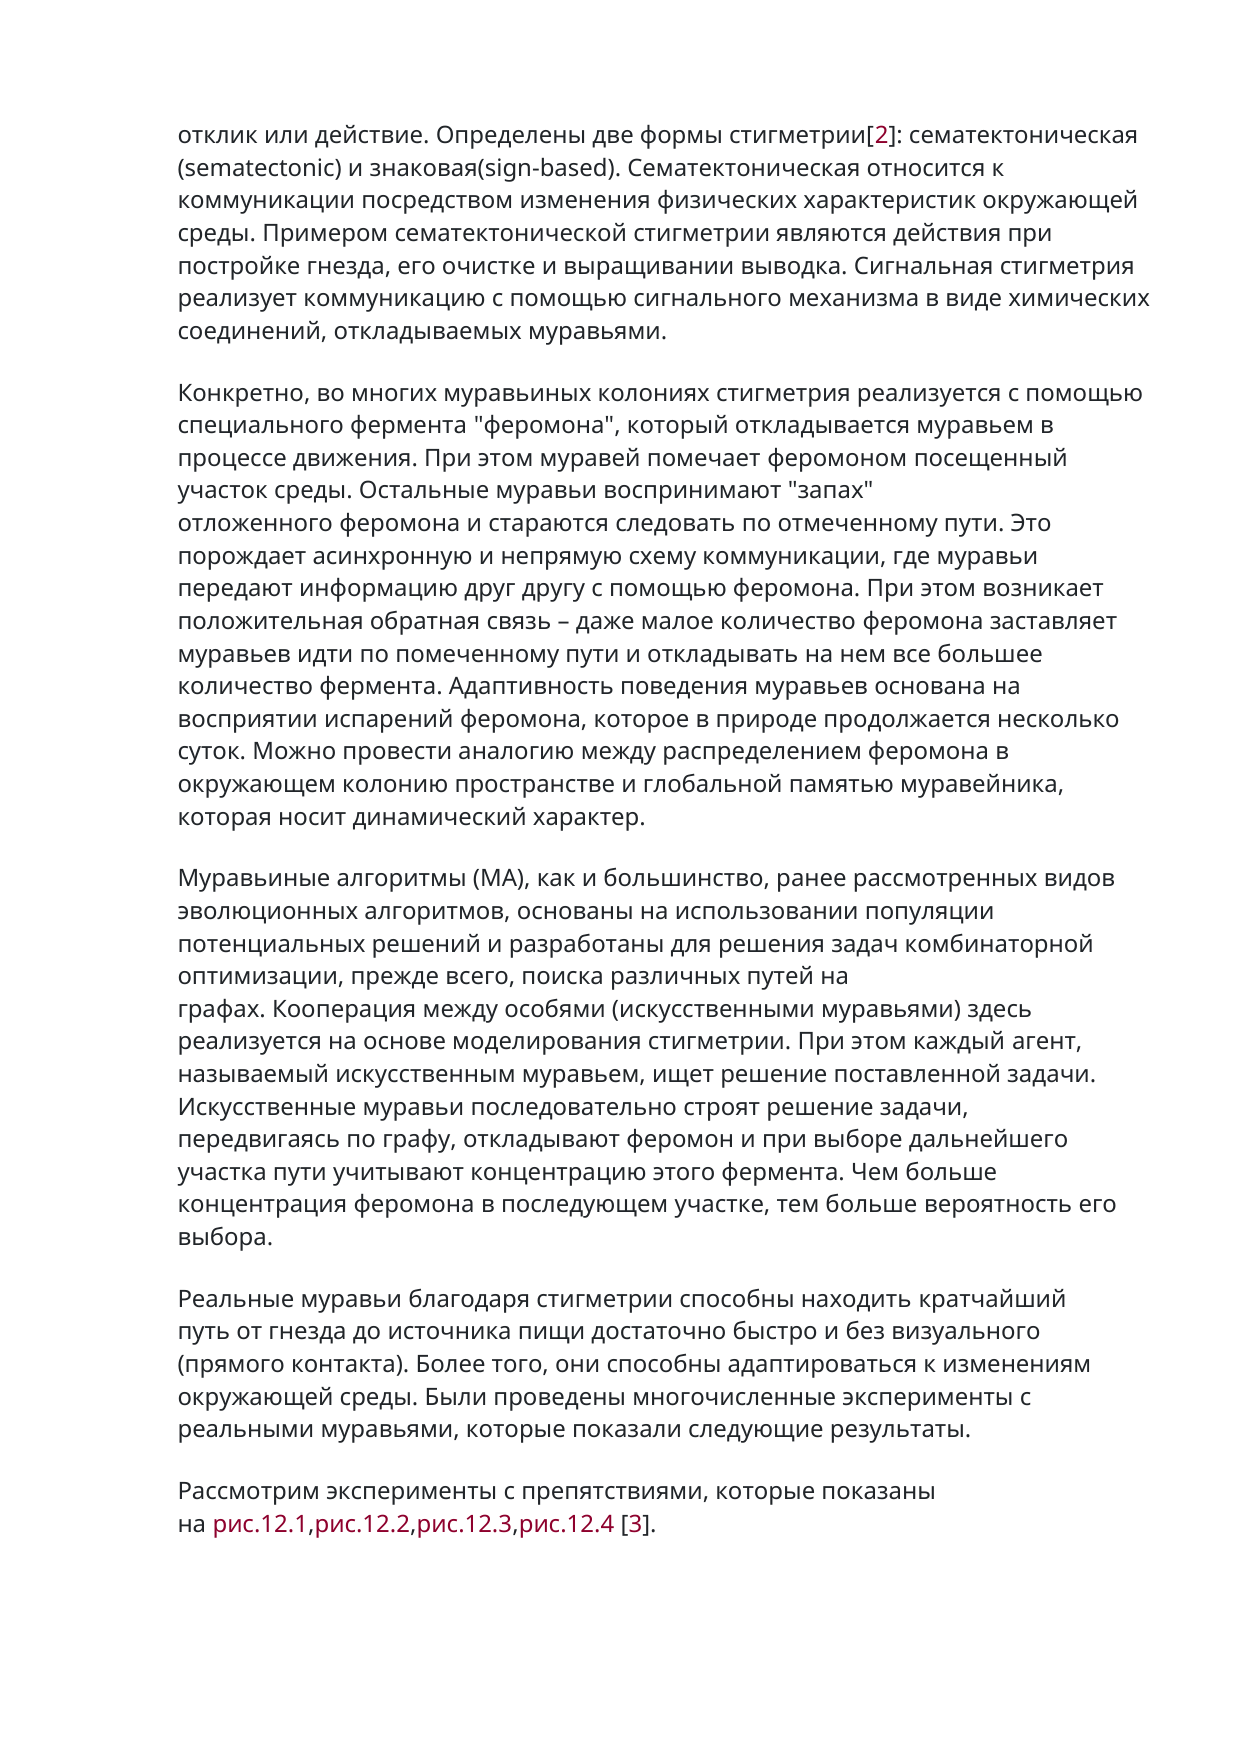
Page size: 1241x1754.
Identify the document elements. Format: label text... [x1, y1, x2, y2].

text Рассмотрим эксперименты с препятствиями, которые показаны на рис.12.1,рис.12.2,рис.12.3,рис.12.4 [3]. [177, 1474, 1152, 1539]
text Конкретно, во многих муравьиных колониях стигметрия реализуется с помощью специального фермента "феромона", который откладывается муравьем в процессе движения. При этом муравей помечает феромоном посещенный участок среды. Остальные муравьи воспринимают "запах" отложенного феромона и стараются следовать по отмеченному пути. Это порождает асинхронную и непрямую схему коммуникации, где муравьи передают информацию друг другу с помощью феромона. При этом возникает положительная обратная связь – даже малое количество феромона заставляет муравьев идти по помеченному пути и откладывать на нем все большее количество фермента. Адаптивность поведения муравьев основана на восприятии испарений феромона, которое в природе продолжается несколько суток. Можно провести аналогию между распределением феромона в окружающем колонию пространстве и глобальной памятью муравейника, которая носит динамический характер. [177, 376, 1152, 832]
text Муравьиные алгоритмы (МА), как и большинство, ранее рассмотренных видов эволюционных алгоритмов, основаны на использовании популяции потенциальных решений и разработаны для решения задач комбинаторной оптимизации, прежде всего, поиска различных путей на графах. Кооперация между особями (искусственными муравьями) здесь реализуется на основе моделирования стигметрии. При этом каждый агент, называемый искусственным муравьем, ищет решение поставленной задачи. Искусственные муравьи последовательно строят решение задачи, передвигаясь по графу, откладывают феромон и при выборе дальнейшего участка пути учитывают концентрацию этого фермента. Чем больше концентрация феромона в последующем участке, тем больше вероятность его выбора. [177, 861, 1152, 1252]
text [177, 118, 1152, 346]
text Реальные муравьи благодаря стигметрии способны находить кратчайший путь от гнезда до источника пищи достаточно быстро и без визуального (прямого контакта). Более того, они способны адаптироваться к изменениям окружающей среды. Были проведены многочисленные эксперименты с реальными муравьями, которые показали следующие результаты. [177, 1282, 1152, 1444]
